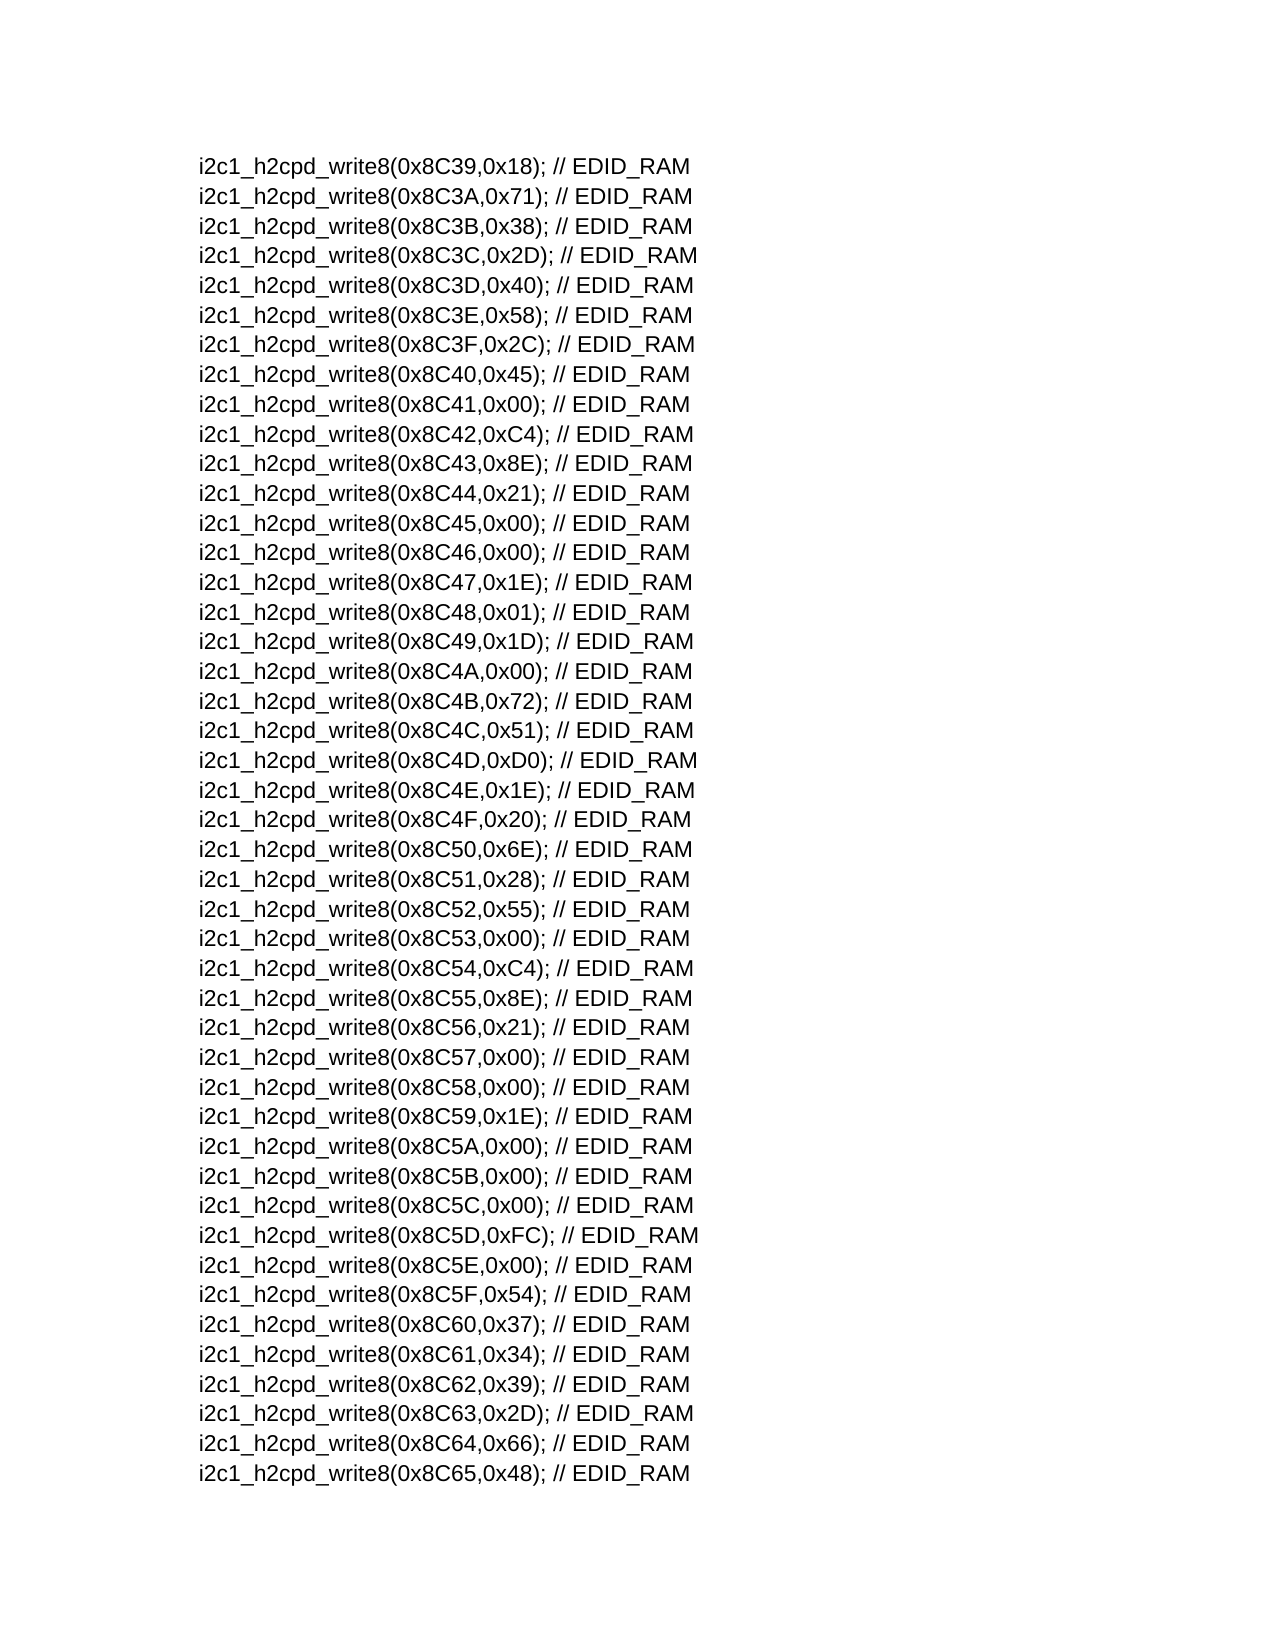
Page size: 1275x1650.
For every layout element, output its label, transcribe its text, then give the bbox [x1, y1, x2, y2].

table_cell i2c1_h2cpd_write8(0x8C53,0x00); // EDID_RAM [188, 922, 1002, 952]
table_cell i2c1_h2cpd_write8(0x8C65,0x48); // EDID_RAM [188, 1456, 1002, 1486]
table_cell i2c1_h2cpd_write8(0x8C46,0x00); // EDID_RAM [188, 536, 1002, 566]
table_cell i2c1_h2cpd_write8(0x8C5A,0x00); // EDID_RAM [188, 1130, 1002, 1159]
table_cell i2c1_h2cpd_write8(0x8C62,0x39); // EDID_RAM [188, 1367, 1002, 1397]
table_cell i2c1_h2cpd_write8(0x8C39,0x18); // EDID_RAM [188, 150, 1002, 180]
table_cell i2c1_h2cpd_write8(0x8C45,0x00); // EDID_RAM [188, 506, 1002, 536]
table_cell i2c1_h2cpd_write8(0x8C3B,0x38); // EDID_RAM [188, 209, 1002, 239]
table_cell i2c1_h2cpd_write8(0x8C48,0x01); // EDID_RAM [188, 595, 1002, 625]
table_cell i2c1_h2cpd_write8(0x8C64,0x66); // EDID_RAM [188, 1427, 1002, 1456]
table_cell i2c1_h2cpd_write8(0x8C41,0x00); // EDID_RAM [188, 388, 1002, 417]
table_cell i2c1_h2cpd_write8(0x8C61,0x34); // EDID_RAM [188, 1338, 1002, 1367]
table_cell i2c1_h2cpd_write8(0x8C47,0x1E); // EDID_RAM [188, 566, 1002, 595]
table_cell i2c1_h2cpd_write8(0x8C44,0x21); // EDID_RAM [188, 477, 1002, 506]
table_cell i2c1_h2cpd_write8(0x8C54,0xC4); // EDID_RAM [188, 952, 1002, 981]
table_cell i2c1_h2cpd_write8(0x8C60,0x37); // EDID_RAM [188, 1308, 1002, 1337]
table_cell i2c1_h2cpd_write8(0x8C4C,0x51); // EDID_RAM [188, 714, 1002, 744]
table_cell i2c1_h2cpd_write8(0x8C59,0x1E); // EDID_RAM [188, 1100, 1002, 1130]
table_cell i2c1_h2cpd_write8(0x8C5B,0x00); // EDID_RAM [188, 1159, 1002, 1189]
table_cell i2c1_h2cpd_write8(0x8C4F,0x20); // EDID_RAM [188, 803, 1002, 833]
table_cell i2c1_h2cpd_write8(0x8C40,0x45); // EDID_RAM [188, 358, 1002, 387]
table_cell i2c1_h2cpd_write8(0x8C5C,0x00); // EDID_RAM [188, 1189, 1002, 1219]
table_cell i2c1_h2cpd_write8(0x8C50,0x6E); // EDID_RAM [188, 833, 1002, 862]
table_cell i2c1_h2cpd_write8(0x8C5F,0x54); // EDID_RAM [188, 1278, 1002, 1308]
table_cell i2c1_h2cpd_write8(0x8C5E,0x00); // EDID_RAM [188, 1249, 1002, 1278]
table_cell i2c1_h2cpd_write8(0x8C3C,0x2D); // EDID_RAM [188, 239, 1002, 269]
table_cell i2c1_h2cpd_write8(0x8C51,0x28); // EDID_RAM [188, 863, 1002, 892]
table_cell i2c1_h2cpd_write8(0x8C56,0x21); // EDID_RAM [188, 1011, 1002, 1041]
table_cell i2c1_h2cpd_write8(0x8C43,0x8E); // EDID_RAM [188, 447, 1002, 477]
table_cell i2c1_h2cpd_write8(0x8C4E,0x1E); // EDID_RAM [188, 774, 1002, 803]
table_cell i2c1_h2cpd_write8(0x8C3F,0x2C); // EDID_RAM [188, 328, 1002, 358]
table_cell i2c1_h2cpd_write8(0x8C4A,0x00); // EDID_RAM [188, 655, 1002, 684]
table_cell i2c1_h2cpd_write8(0x8C63,0x2D); // EDID_RAM [188, 1397, 1002, 1427]
table_cell i2c1_h2cpd_write8(0x8C4D,0xD0); // EDID_RAM [188, 744, 1002, 773]
table_cell i2c1_h2cpd_write8(0x8C52,0x55); // EDID_RAM [188, 892, 1002, 922]
table_cell i2c1_h2cpd_write8(0x8C58,0x00); // EDID_RAM [188, 1070, 1002, 1100]
table_cell i2c1_h2cpd_write8(0x8C5D,0xFC); // EDID_RAM [188, 1219, 1002, 1248]
table_cell i2c1_h2cpd_write8(0x8C57,0x00); // EDID_RAM [188, 1041, 1002, 1070]
table_cell i2c1_h2cpd_write8(0x8C3E,0x58); // EDID_RAM [188, 299, 1002, 328]
table_cell i2c1_h2cpd_write8(0x8C3D,0x40); // EDID_RAM [188, 269, 1002, 298]
table_cell i2c1_h2cpd_write8(0x8C3A,0x71); // EDID_RAM [188, 180, 1002, 209]
table_cell i2c1_h2cpd_write8(0x8C4B,0x72); // EDID_RAM [188, 684, 1002, 714]
table_cell i2c1_h2cpd_write8(0x8C42,0xC4); // EDID_RAM [188, 417, 1002, 447]
table_cell i2c1_h2cpd_write8(0x8C49,0x1D); // EDID_RAM [188, 625, 1002, 655]
table_cell i2c1_h2cpd_write8(0x8C55,0x8E); // EDID_RAM [188, 981, 1002, 1011]
